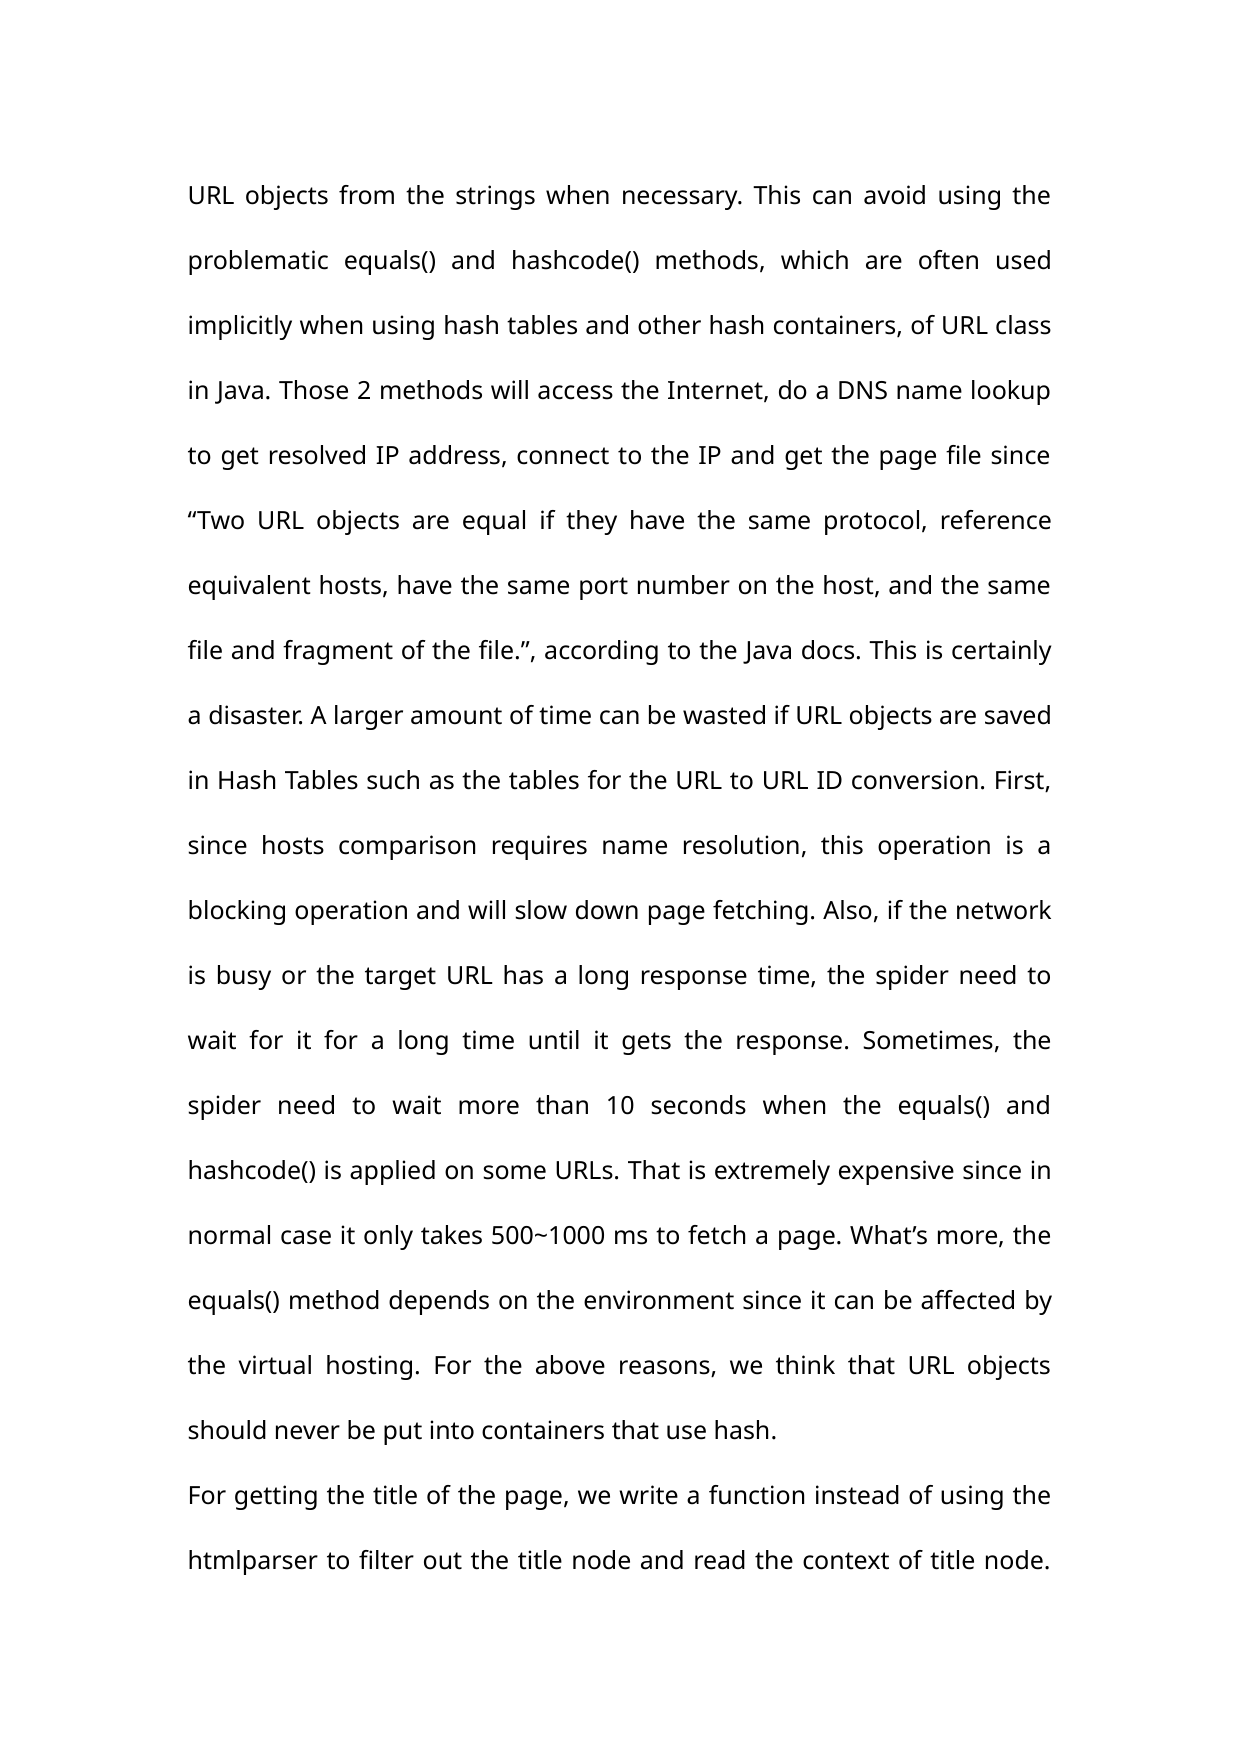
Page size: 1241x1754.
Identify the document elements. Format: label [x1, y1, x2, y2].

text [187, 162, 1053, 1462]
text [187, 1462, 1053, 1592]
